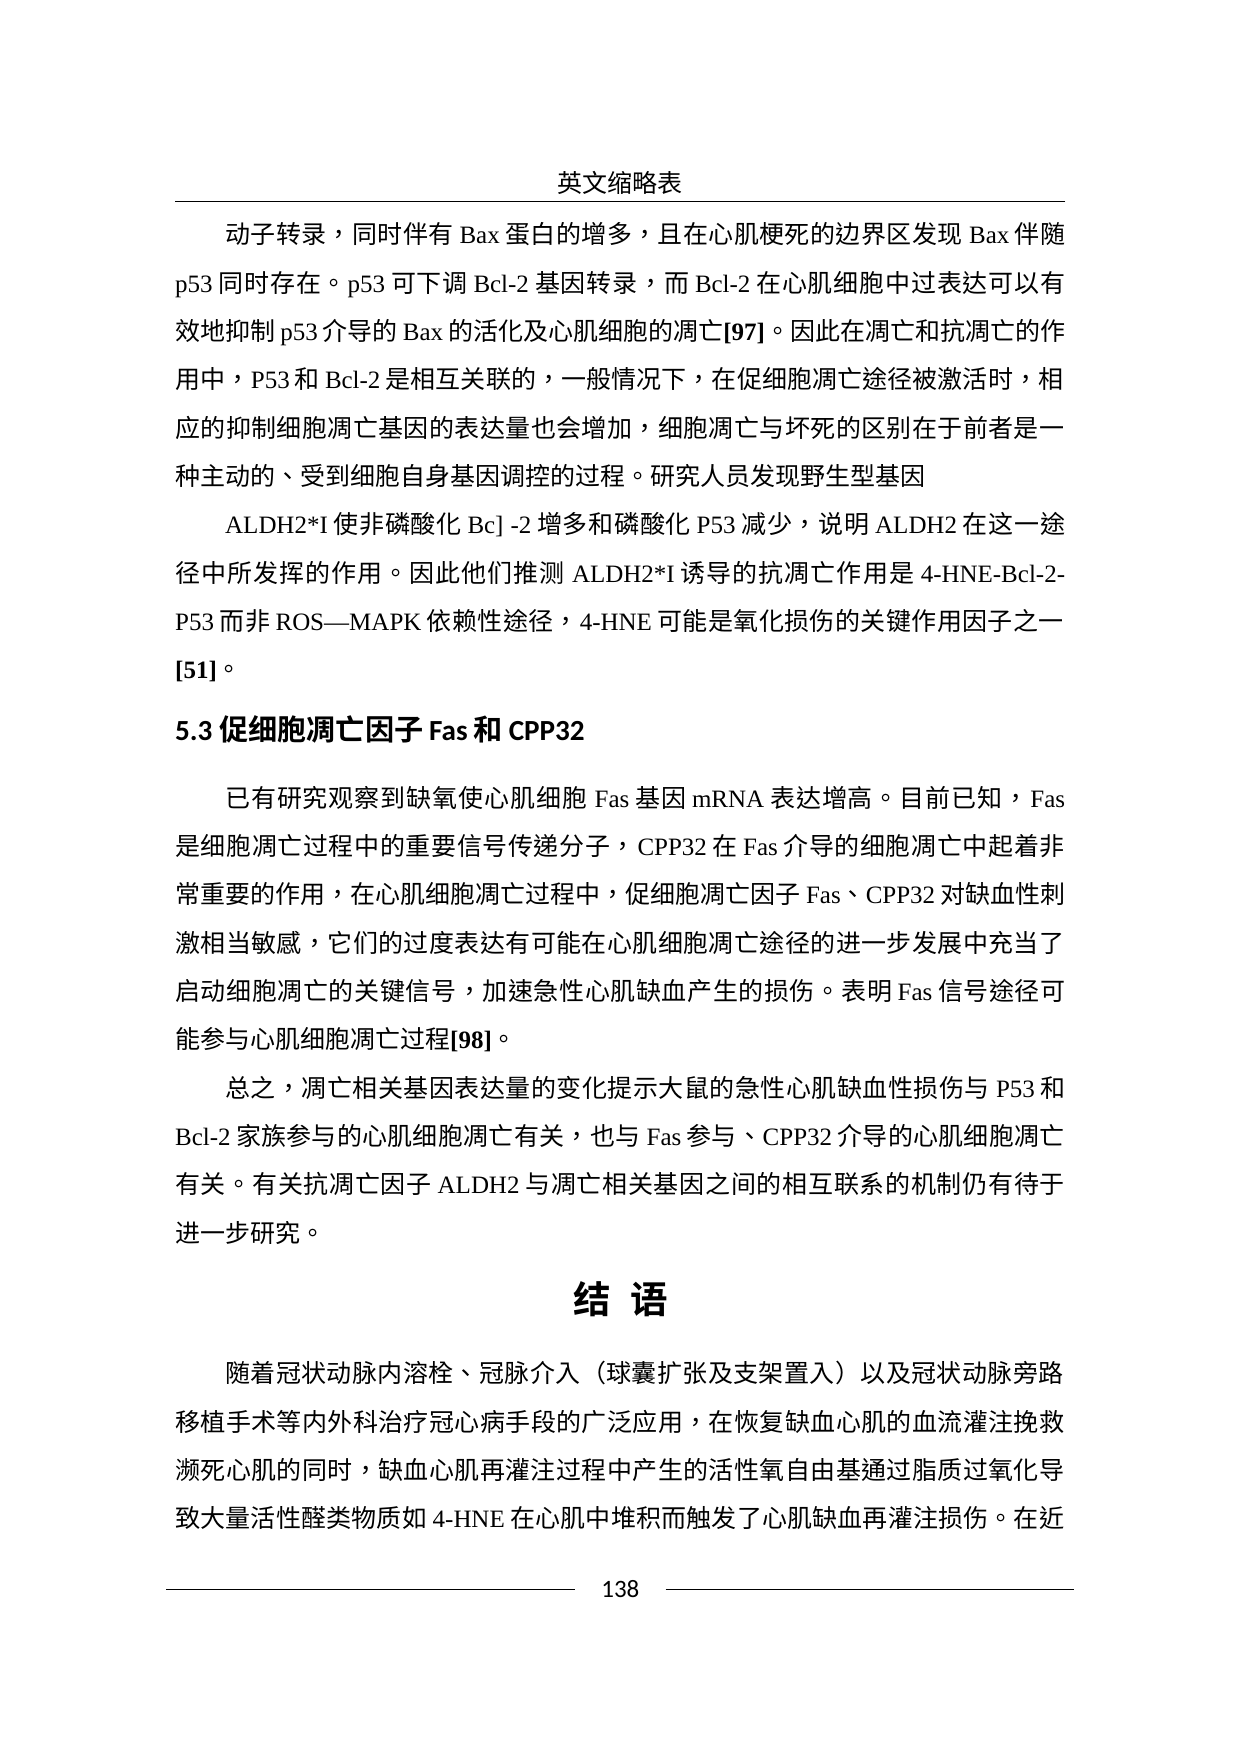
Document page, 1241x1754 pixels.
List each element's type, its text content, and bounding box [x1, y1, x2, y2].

subtitle 5.3 促细胞凋亡因子Fas和CPP32 [175, 709, 1065, 749]
text 结 语 [175, 1272, 1065, 1324]
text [175, 1341, 1065, 1534]
text ALDH2*I使非磷酸化Bc] -2增多和磷酸化P53减少，说明ALDH2在这一途径中所发挥的作用。因此他们推测ALDH2*I诱导的抗凋亡作用是4-HNE-Bcl-2-P53而非ROS—MAPK依赖性途径，4-HNE可能是氧化损伤的关键作用因子之一[51]。 [175, 492, 1065, 685]
text 总之，凋亡相关基因表达量的变化提示大鼠的急性心肌缺血性损伤与P53和Bcl-2家族参与的心肌细胞凋亡有关，也与Fas参与、CPP32介导的心肌细胞凋亡有关。有关抗凋亡因子ALDH2与凋亡相关基因之间的相互联系的机制仍有待于进一步研究。 [175, 1055, 1065, 1248]
text 已有研究观察到缺氧使心肌细胞Fas基因mRNA表达增高。目前已知，Fas是细胞凋亡过程中的重要信号传递分子，CPP32在Fas介导的细胞凋亡中起着非常重要的作用，在心肌细胞凋亡过程中，促细胞凋亡因子Fas、CPP32对缺血性刺激相当敏感，它们的过度表达有可能在心肌细胞凋亡途径的进一步发展中充当了启动细胞凋亡的关键信号，加速急性心肌缺血产生的损伤。表明Fas信号途径可能参与心肌细胞凋亡过程[98]。 [175, 765, 1065, 1055]
text 动子转录，同时伴有Bax蛋白的增多，且在心肌梗死的边界区发现Bax伴随p53同时存在。p53可下调Bcl-2基因转录，而Bcl-2在心肌细胞中过表达可以有效地抑制p53介导的Bax的活化及心肌细胞的凋亡[97]。因此在凋亡和抗凋亡的作用中，P53和Bcl-2是相互关联的，一般情况下，在促细胞凋亡途径被激活时，相应的抑制细胞凋亡基因的表达量也会增加，细胞凋亡与坏死的区别在于前者是一种主动的、受到细胞自身基因调控的过程。研究人员发现野生型基因 [175, 202, 1065, 492]
